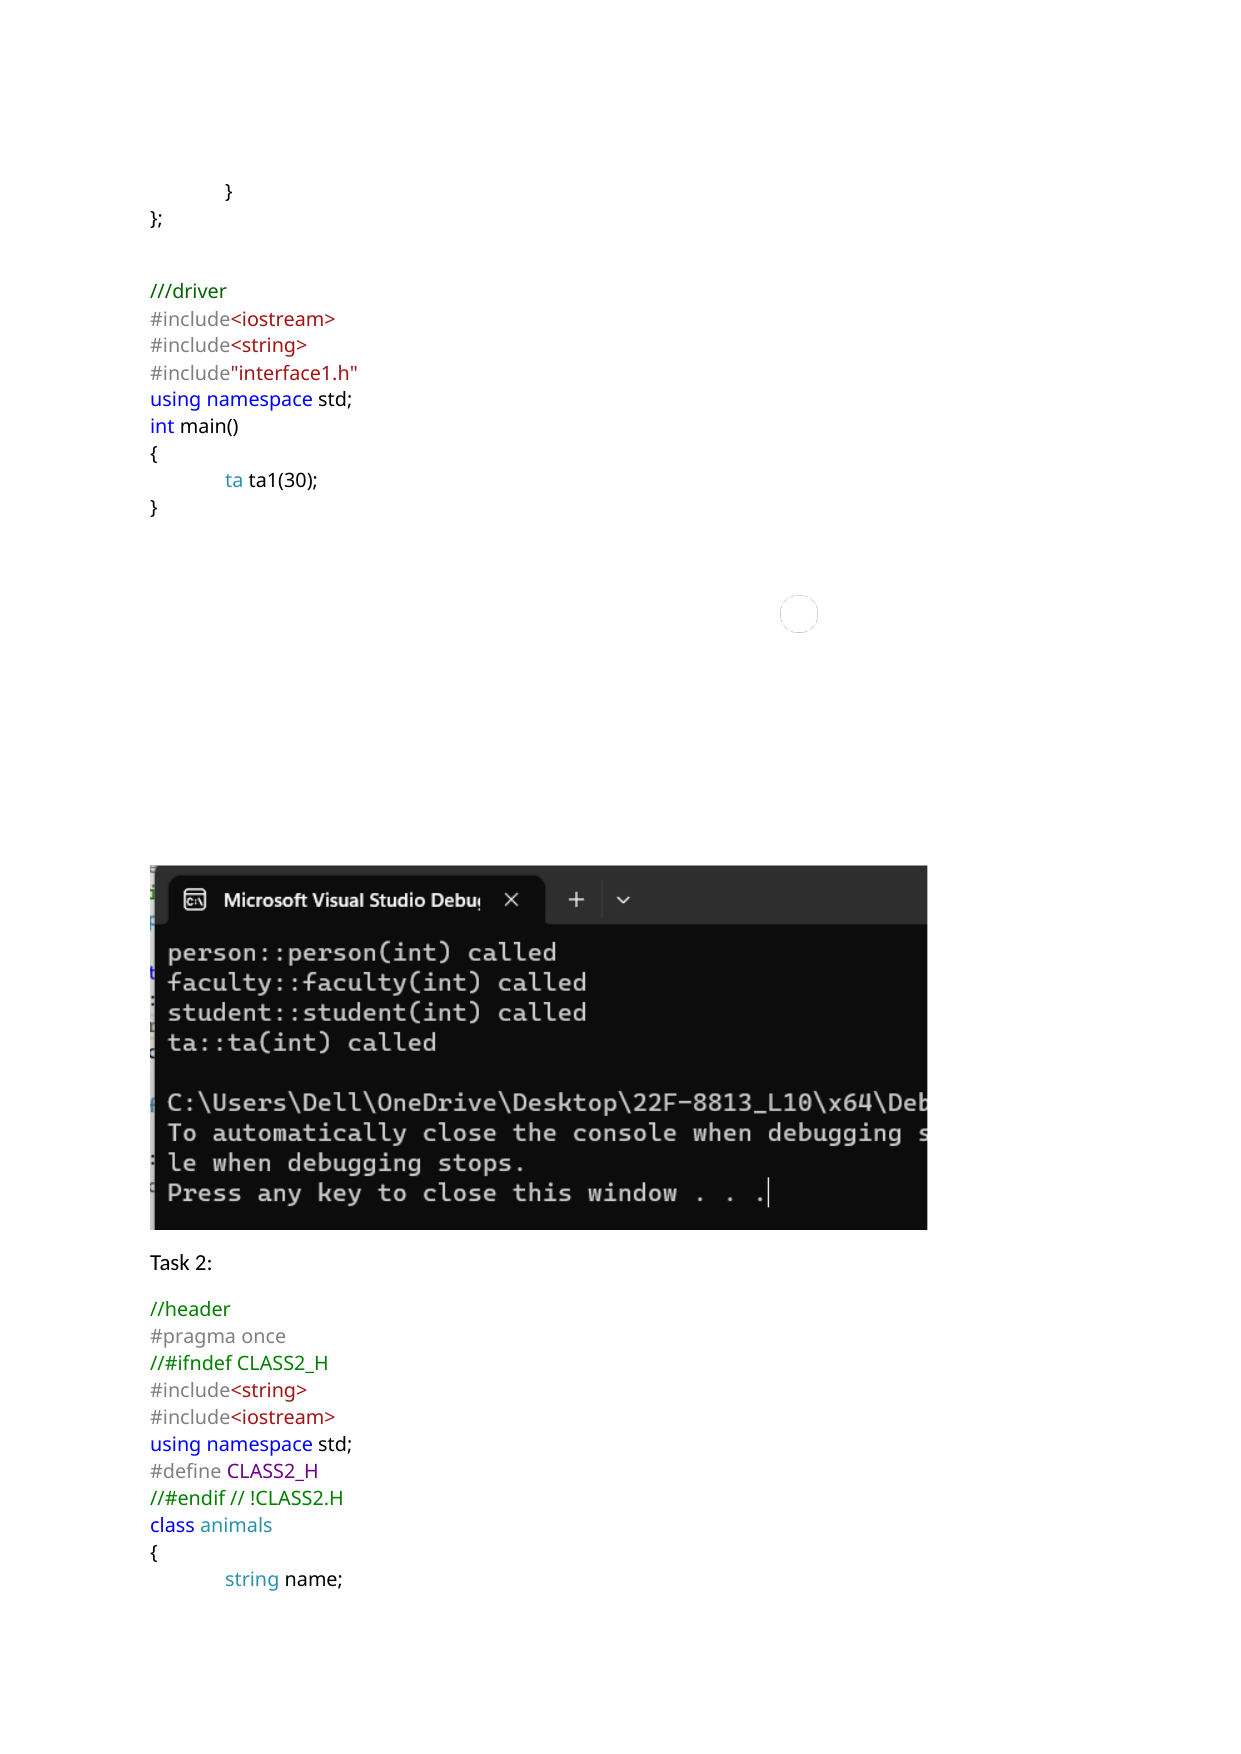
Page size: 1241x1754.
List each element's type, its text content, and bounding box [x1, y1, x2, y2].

text //#endif // !CLASS2.H [150, 1484, 1090, 1511]
text { [150, 1538, 1090, 1565]
text #include<string> [150, 1376, 1090, 1403]
text ta ta1(30); [150, 467, 1090, 494]
text { [150, 440, 1090, 467]
text } [150, 494, 1090, 521]
text class animals [150, 1511, 1090, 1538]
text #include<iostream> [150, 305, 1090, 332]
text #define CLASS2_H [150, 1457, 1090, 1484]
text //header [150, 1295, 1090, 1322]
text int main() [150, 413, 1090, 440]
text //#ifndef CLASS2_H [150, 1349, 1090, 1376]
text } [150, 177, 1090, 204]
text #include<string> [150, 332, 1090, 359]
text using namespace std; [150, 386, 1090, 413]
text using namespace std; [150, 1430, 1090, 1457]
text Task 2: [150, 1248, 1090, 1276]
text #include"interface1.h" [150, 359, 1090, 386]
picture [150, 594, 928, 1230]
text ///driver [150, 278, 1090, 305]
text #pragma once [150, 1322, 1090, 1349]
text #include<iostream> [150, 1403, 1090, 1430]
text string name; [150, 1565, 1090, 1592]
text }; [150, 204, 1090, 231]
